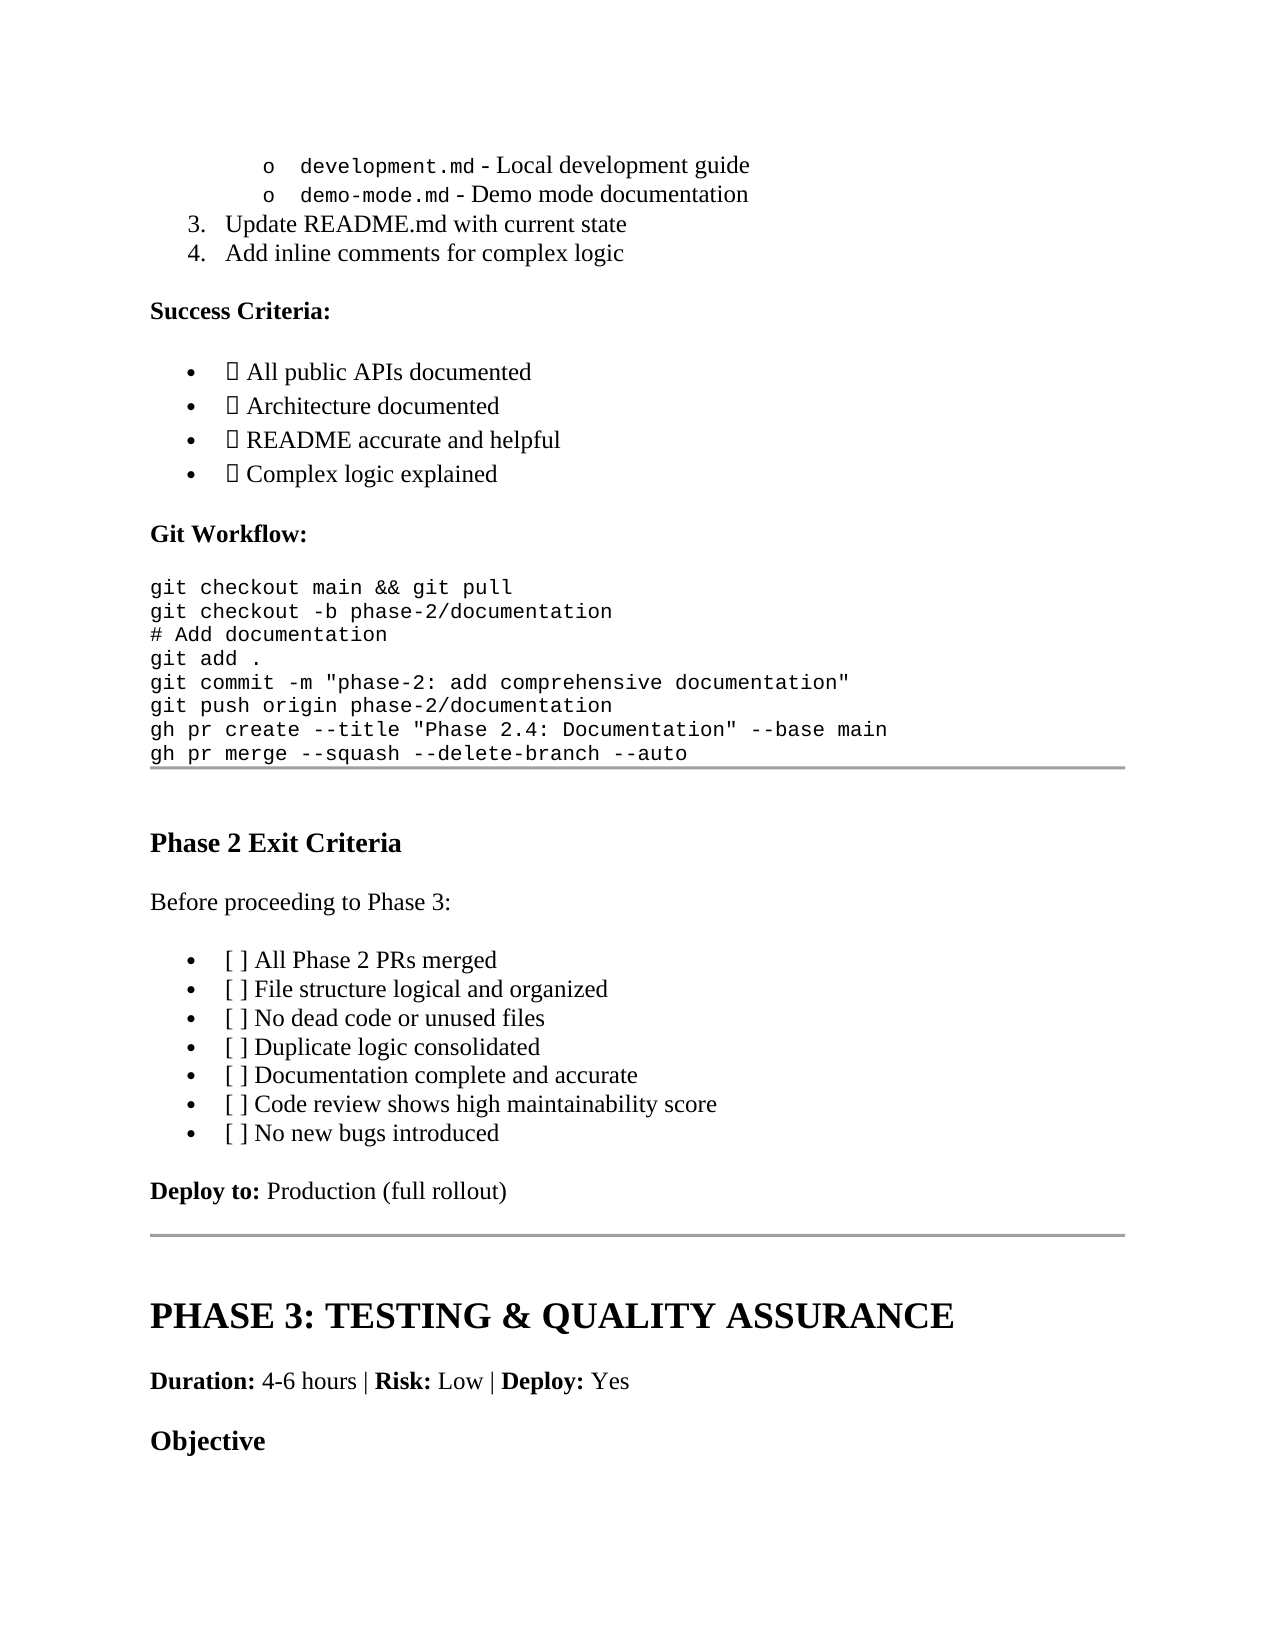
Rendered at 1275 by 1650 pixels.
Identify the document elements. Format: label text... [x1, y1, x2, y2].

text Objective [150, 1424, 1125, 1456]
list Update README.md with current state [187, 209, 1125, 238]
text gh pr create --title "Phase 2.4: Documentation" --base main [150, 719, 1125, 743]
list [ ] Documentation complete and accurate [187, 1060, 1125, 1089]
text Git Workflow: [150, 519, 1125, 548]
text git checkout main && git pull [150, 577, 1125, 601]
text PHASE 3: TESTING & QUALITY ASSURANCE [150, 1293, 1125, 1337]
list Add inline comments for complex logic [187, 238, 1125, 267]
list ✅ README accurate and helpful [187, 422, 1125, 456]
list [ ] No new bugs introduced [187, 1118, 1125, 1147]
list [ ] No dead code or unused files [187, 1003, 1125, 1032]
text Phase 2 Exit Criteria [150, 826, 1125, 858]
list development.md - Local development guide [262, 150, 1125, 179]
text Duration: 4-6 hours | Risk: Low | Deploy: Yes [150, 1366, 1125, 1394]
text gh pr merge --squash --delete-branch --auto [150, 743, 1125, 766]
list demo-mode.md - Demo mode documentation [262, 179, 1125, 209]
text Before proceeding to Phase 3: [150, 887, 1125, 916]
list ✅ Architecture documented [187, 388, 1125, 422]
list [ ] All Phase 2 PRs merged [187, 945, 1125, 974]
text git checkout -b phase-2/documentation [150, 601, 1125, 624]
text Success Criteria: [150, 296, 1125, 324]
text # Add documentation [150, 624, 1125, 648]
text git commit -m "phase-2: add comprehensive documentation" [150, 672, 1125, 695]
list [ ] Code review shows high maintainability score [187, 1089, 1125, 1118]
text Deploy to: Production (full rollout) [150, 1176, 1125, 1204]
list ✅ Complex logic explained [187, 456, 1125, 490]
list ✅ All public APIs documented [187, 354, 1125, 388]
list [ ] File structure logical and organized [187, 974, 1125, 1003]
list [ ] Duplicate logic consolidated [187, 1032, 1125, 1060]
text git push origin phase-2/documentation [150, 695, 1125, 719]
text git add . [150, 648, 1125, 672]
